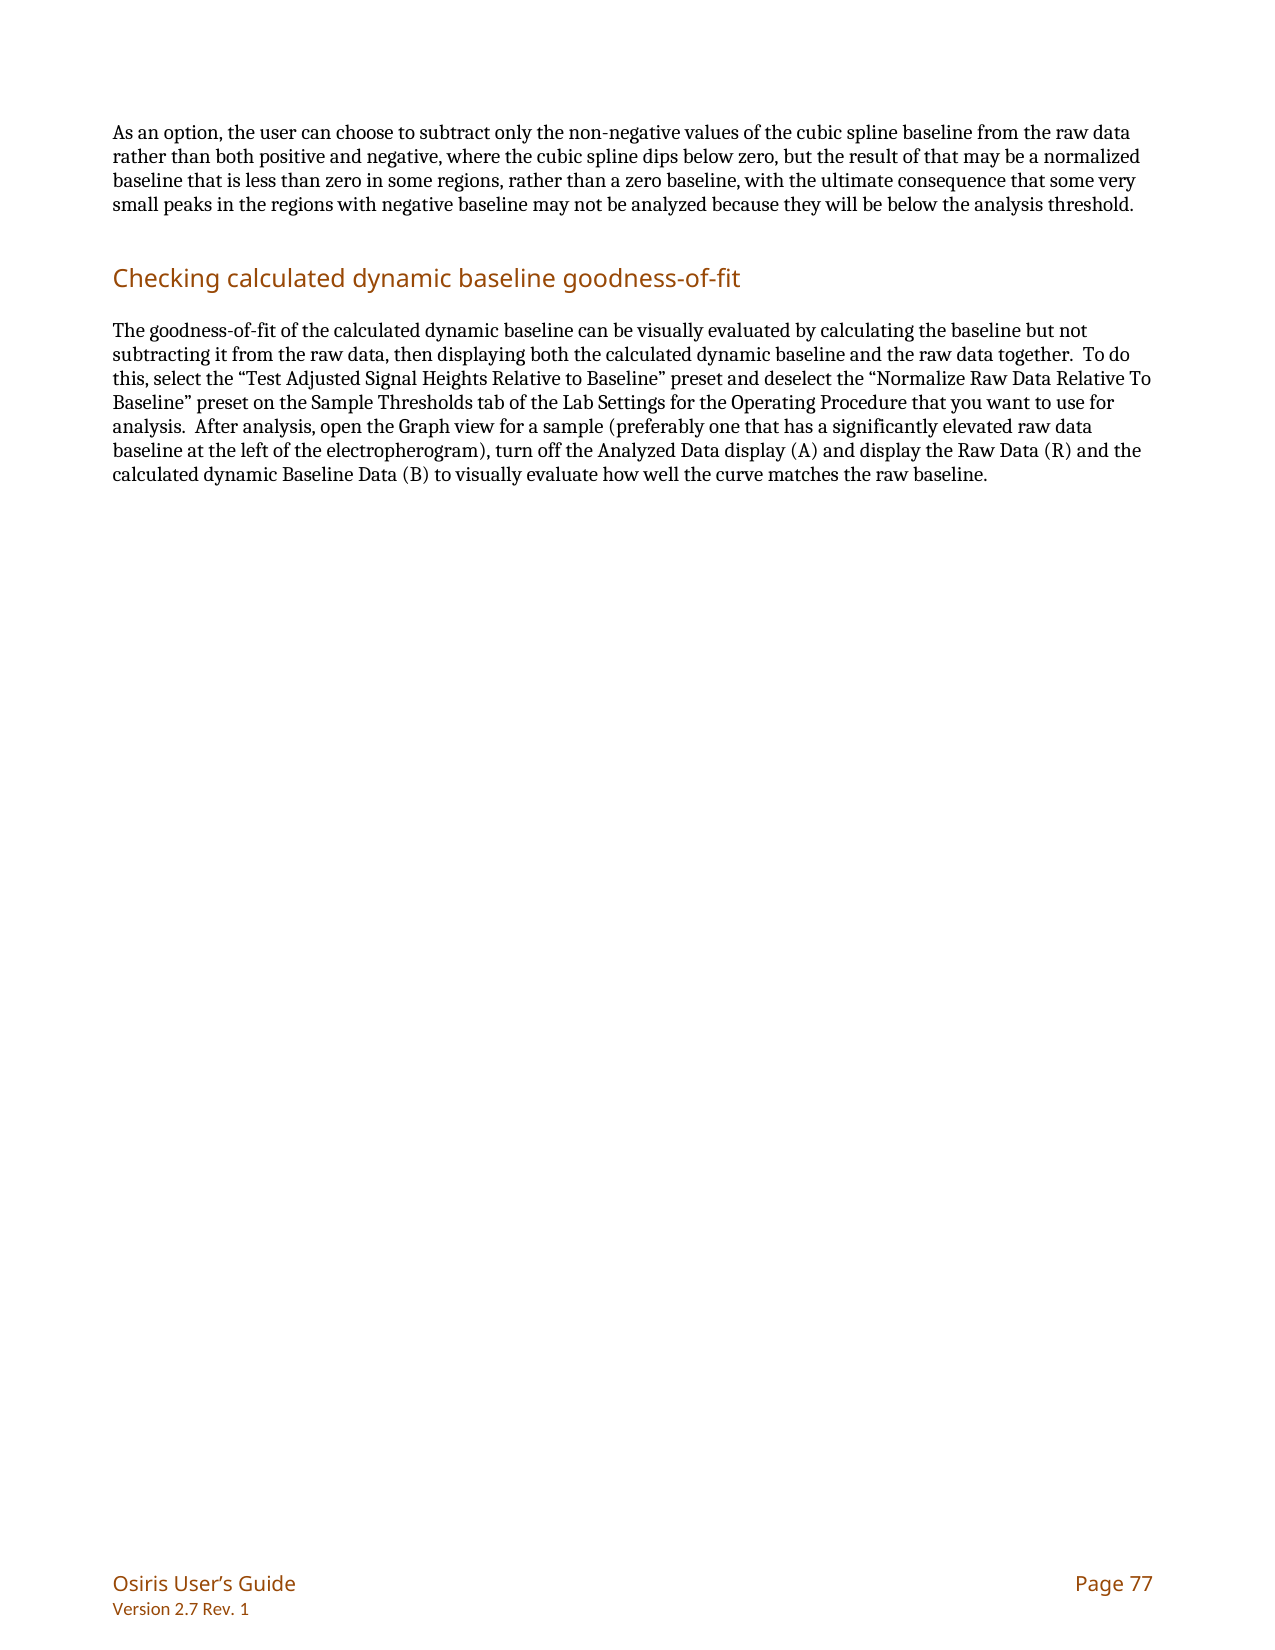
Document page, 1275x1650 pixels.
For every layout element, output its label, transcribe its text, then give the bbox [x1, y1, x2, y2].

subtitle Checking calculated dynamic baseline goodness-of-fit [112, 261, 1162, 295]
text The goodness-of-fit of the calculated dynamic baseline can be visually evaluated by calculating the baseline but not subtracting it from the raw data, then displaying both the calculated dynamic baseline and the raw data together. To do this, select the “Test Adjusted Signal Heights Relative to Baseline” preset and deselect the “Normalize Raw Data Relative To Baseline” preset on the Sample Thresholds tab of the Lab Settings for the Operating Procedure that you want to use for analysis. After analysis, open the Graph view for a sample (preferably one that has a significantly elevated raw data baseline at the left of the electropherogram), turn off the Analyzed Data display (A) and display the Raw Data (R) and the calculated dynamic Baseline Data (B) to visually evaluate how well the curve matches the raw baseline. [112, 319, 1162, 487]
text As an option, the user can choose to subtract only the non-negative values of the cubic spline baseline from the raw data rather than both positive and negative, where the cubic spline dips below zero, but the result of that may be a normalized baseline that is less than zero in some regions, rather than a zero baseline, with the ultimate consequence that some very small peaks in the regions with negative baseline may not be analyzed because they will be below the analysis threshold. [112, 120, 1162, 216]
